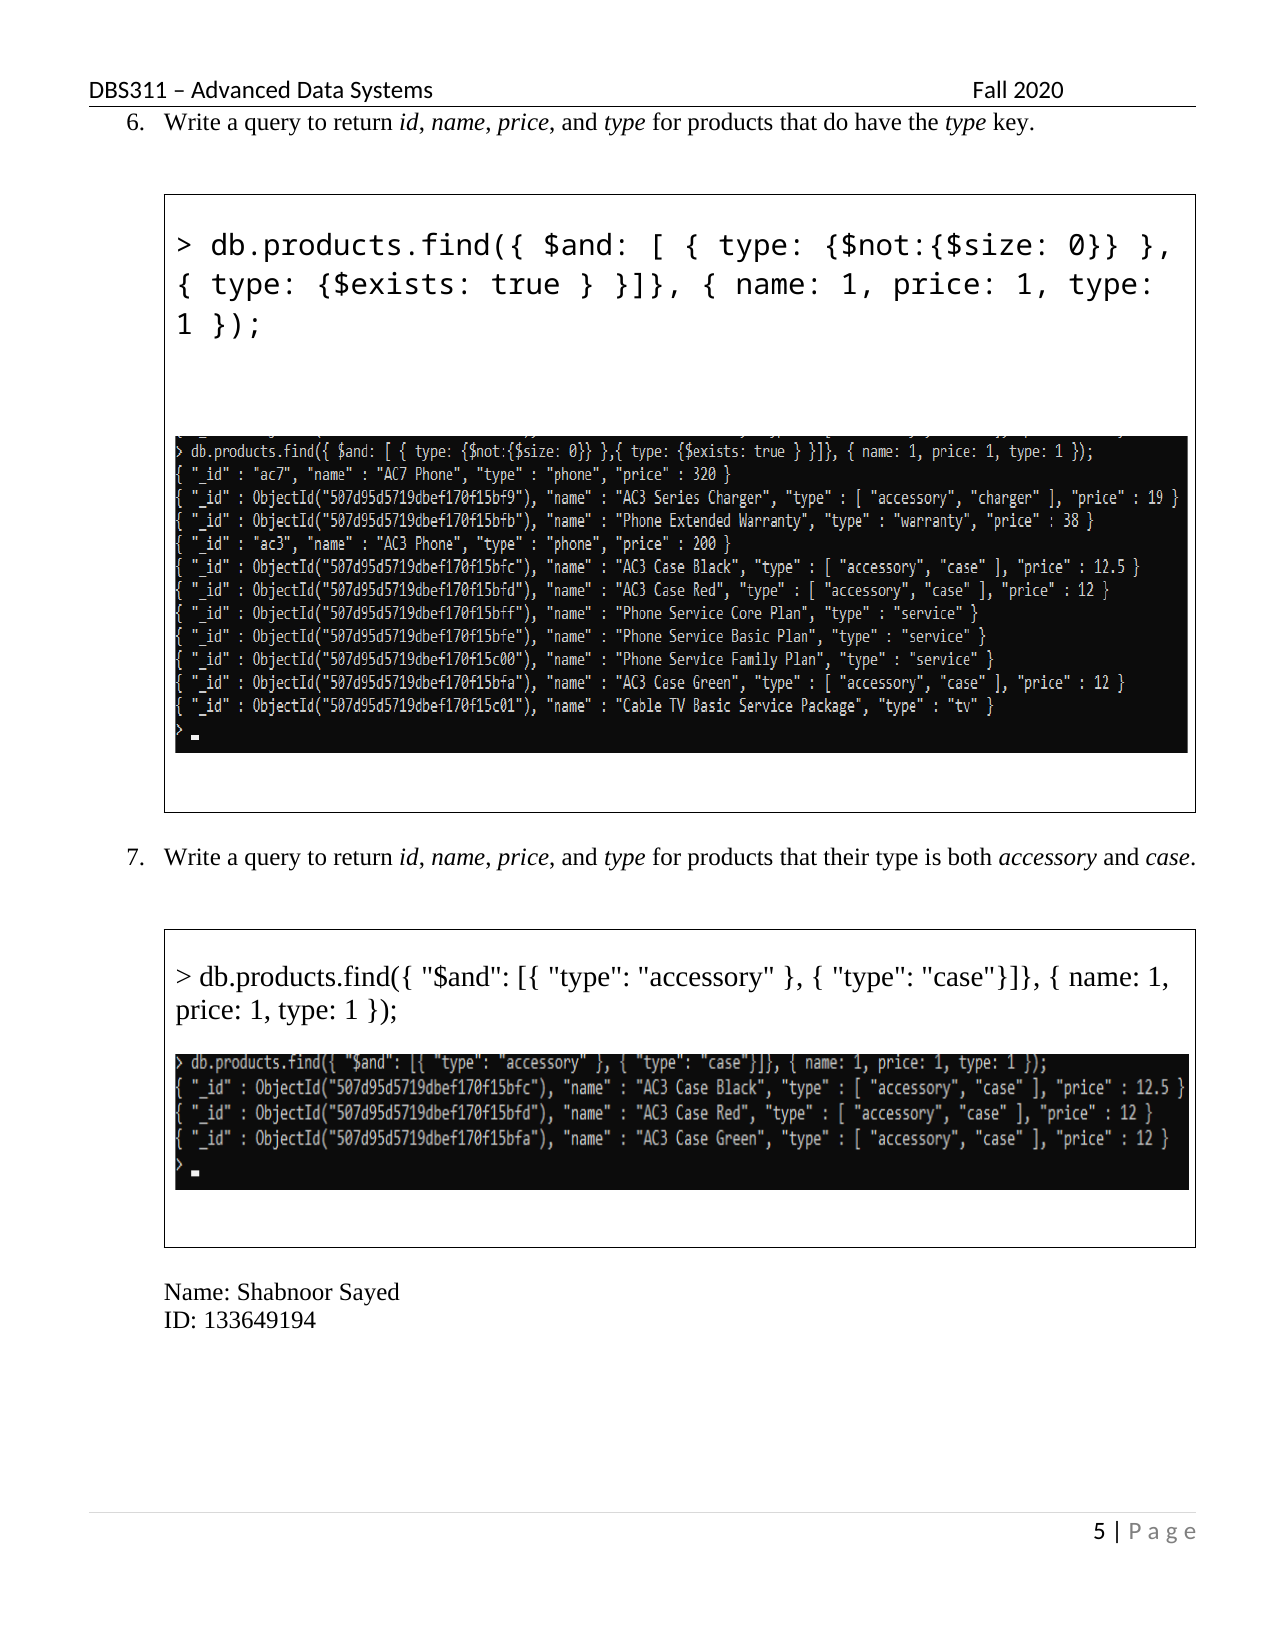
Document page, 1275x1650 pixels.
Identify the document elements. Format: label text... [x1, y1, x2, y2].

list Write a query to return id, name, price, and type for products that do have the type key. [126, 107, 1196, 136]
list Name: Shabnoor Sayed ID: 133649194 [164, 1277, 1196, 1334]
table_header > db.products.find({ $and: [ { type: {$not:{$size: 0}} },{ type: {$exists: true } }]}, { name: 1, price: 1, type: 1 }); [165, 195, 1195, 812]
picture [175, 1054, 1189, 1190]
table_header > db.products.find({ "$and": [{ "type": "accessory" }, { "type": "case"}]}, { name: 1, price: 1, type: 1 }); [165, 930, 1195, 1247]
list Write a query to return id, name, price, and type for products that their type is both accessory and case. [126, 842, 1196, 871]
picture [175, 436, 1188, 753]
